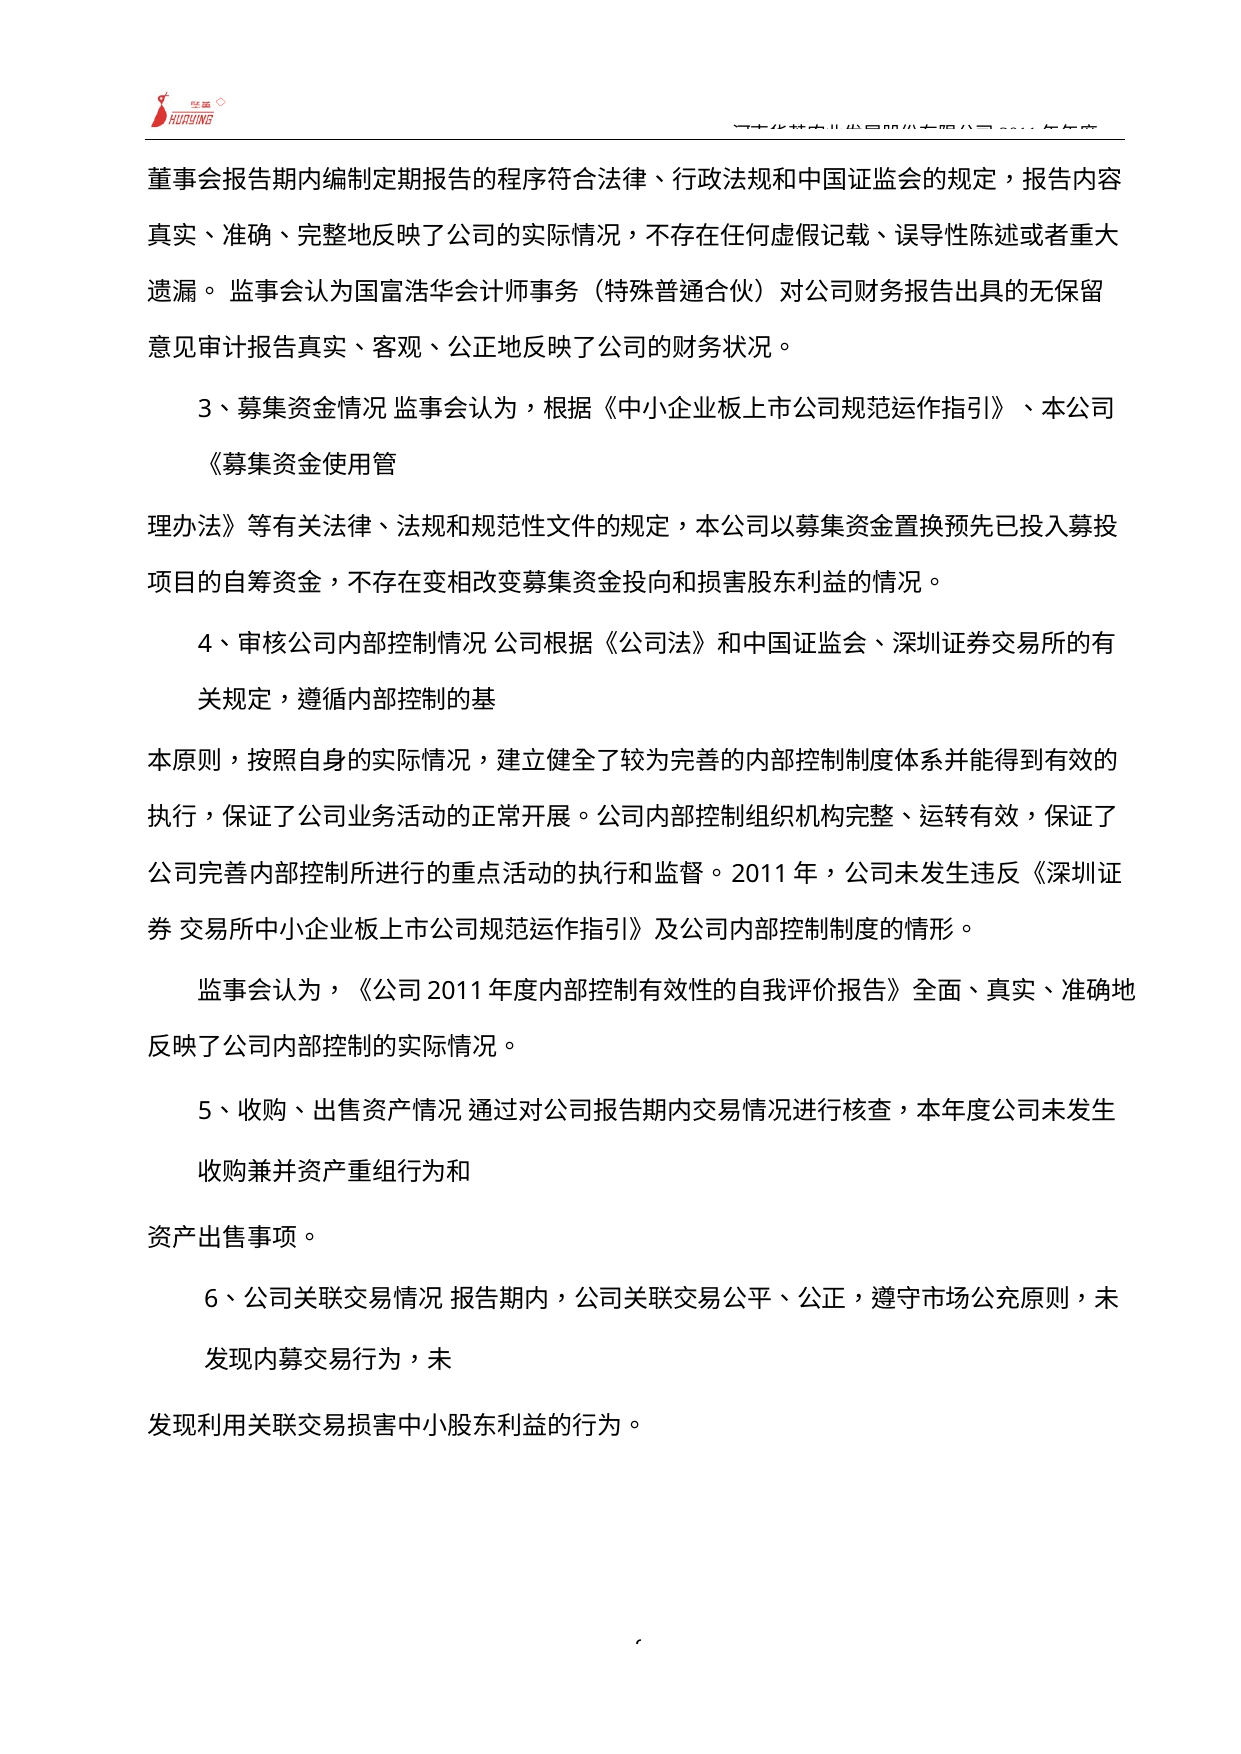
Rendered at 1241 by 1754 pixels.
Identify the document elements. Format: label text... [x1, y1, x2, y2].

text 发现利用关联交易损害中小股东利益的行为。 [148, 1408, 1138, 1442]
text 5、收购、出售资产情况 通过对公司报告期内交易情况进行核查，本年度公司未发生收购兼并资产重组行为和 [198, 1093, 1138, 1188]
text 监事会认为，《公司2011年度内部控制有效性的自我评价报告》全面、真实、准确地 反映了公司内部控制的实际情况。 [148, 972, 1138, 1063]
text 6、公司关联交易情况 报告期内，公司关联交易公平、公正，遵守市场公充原则，未发现内募交易行为，未 [204, 1281, 1123, 1375]
text 理办法》等有关法律、法规和规范性文件的规定，本公司以募集资金置换预先已投入募投 项目的自筹资金，不存在变相改变募集资金投向和损害股东利益的情况。 [148, 508, 1138, 598]
text 董事会报告期内编制定期报告的程序符合法律、行政法规和中国证监会的规定，报告内容 真实、准确、完整地反映了公司的实际情况，不存在任何虚假记载、误导性陈述或者重大 遗漏。 监事会认为国富浩华会计师事务（特殊普通合伙）对公司财务报告出具的无保留 意见审计报告真实、客观、公正地反映了公司的财务状况。 [148, 162, 1125, 364]
text 4、审核公司内部控制情况 公司根据《公司法》和中国证监会、深圳证券交易所的有关规定，遵循内部控制的基 [198, 626, 1138, 716]
text 本原则，按照自身的实际情况，建立健全了较为完善的内部控制制度体系并能得到有效的 执行，保证了公司业务活动的正常开展。公司内部控制组织机构完整、运转有效，保证了 公司完善内部控制所进行的重点活动的执行和监督。2011年，公司未发生违反《深圳证券 交易所中小企业板上市公司规范运作指引》及公司内部控制制度的情形。 [148, 743, 1122, 945]
text 资产出售事项。 [148, 1220, 1138, 1254]
picture [148, 88, 217, 131]
text 3、募集资金情况 监事会认为，根据《中小企业板上市公司规范运作指引》、本公司《募集资金使用管 [198, 391, 1138, 481]
